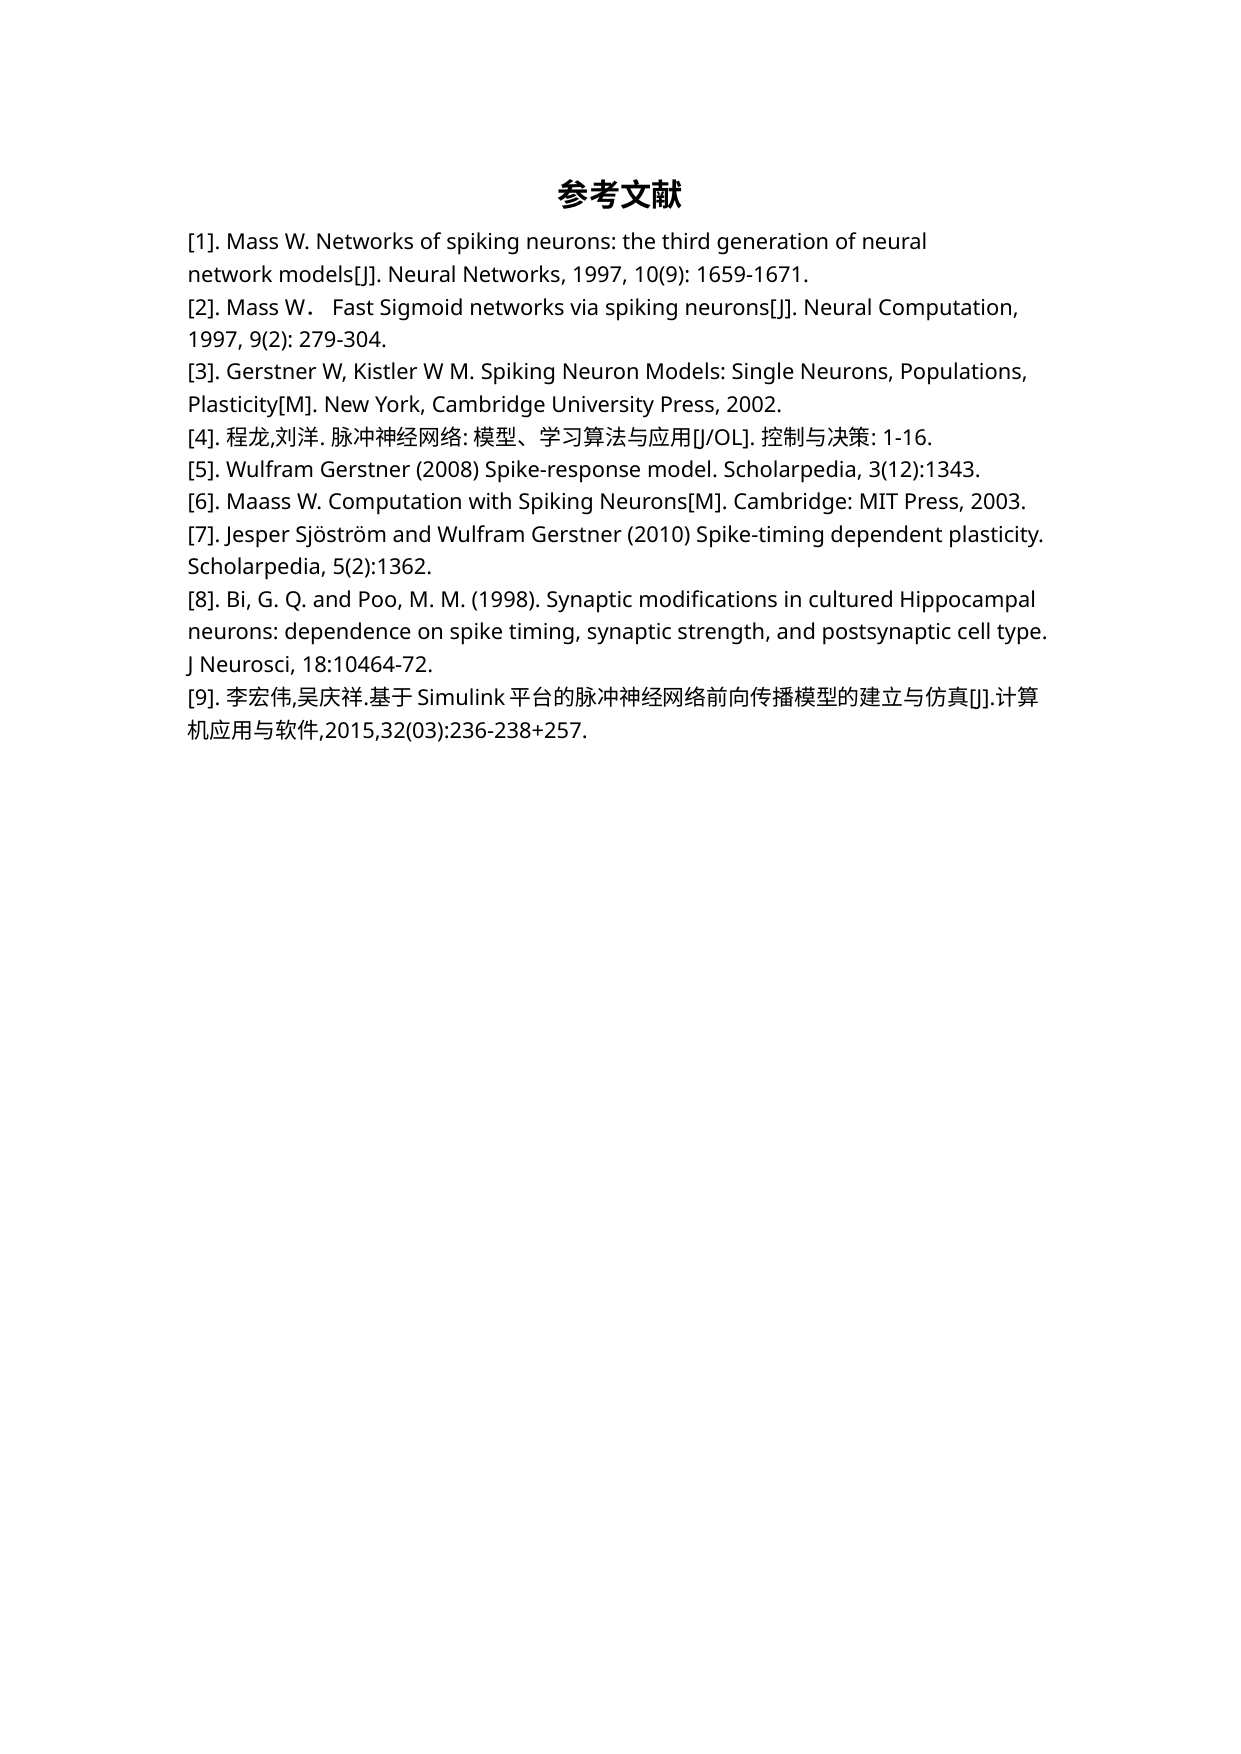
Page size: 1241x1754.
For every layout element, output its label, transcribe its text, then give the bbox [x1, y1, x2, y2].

text network models[J]. Neural Networks, 1997, 10(9): 1659-1671. [187, 257, 1053, 290]
text 参考文献 [187, 160, 1053, 225]
text [3]. Gerstner W, Kistler W M. Spiking Neuron Models: Single Neurons, Populations, Plasticity[M]. New York, Cambridge University Press, 2002. [187, 355, 1053, 420]
text [2]. Mass W． Fast Sigmoid networks via spiking neurons[J]. Neural Computation, 1997, 9(2): 279-304. [187, 290, 1053, 355]
text [6]. Maass W. Computation with Spiking Neurons[M]. Cambridge: MIT Press, 2003. [187, 485, 1053, 517]
text [5]. Wulfram Gerstner (2008) Spike-response model. Scholarpedia, 3(12):1343. [187, 452, 1053, 485]
text [4]. 程龙,刘洋. 脉冲神经网络: 模型、学习算法与应用[J/OL]. 控制与决策: 1-16. [187, 420, 1053, 452]
text [9]. 李宏伟,吴庆祥.基于Simulink平台的脉冲神经网络前向传播模型的建立与仿真[J].计算机应用与软件,2015,32(03):236-238+257. [187, 680, 1053, 745]
text [7]. Jesper Sjöström and Wulfram Gerstner (2010) Spike-timing dependent plasticity. Scholarpedia, 5(2):1362. [187, 517, 1053, 582]
text [1]. Mass W. Networks of spiking neurons: the third generation of neural [187, 225, 1053, 257]
text [8]. Bi, G. Q. and Poo, M. M. (1998). Synaptic modifications in cultured Hippocampal neurons: dependence on spike timing, synaptic strength, and postsynaptic cell type. J Neurosci, 18:10464-72. [187, 582, 1053, 680]
